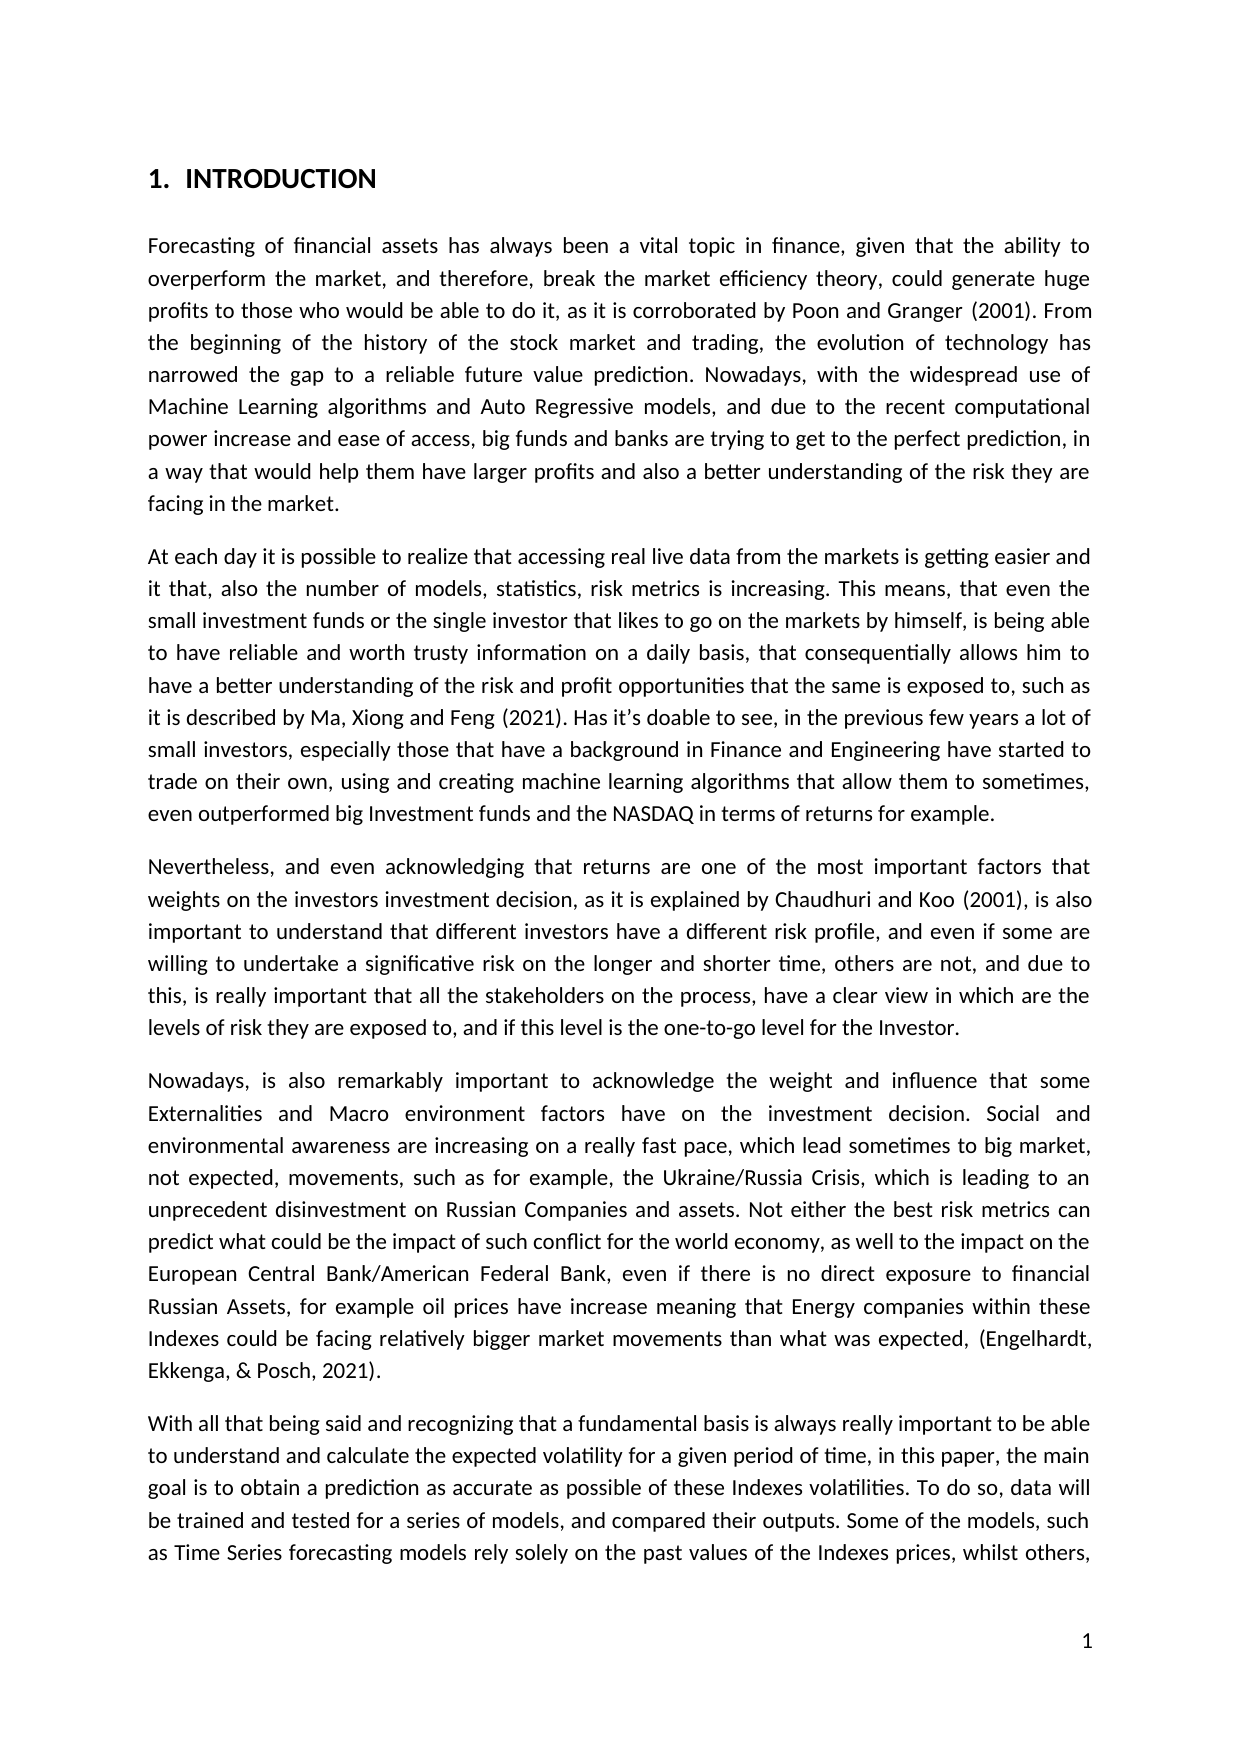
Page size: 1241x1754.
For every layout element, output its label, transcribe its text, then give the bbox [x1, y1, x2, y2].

text Nowadays, is also remarkably important to acknowledge the weight and influence that some Externalities and Macro environment factors have on the investment decision. Social and environmental awareness are increasing on a really fast pace, which lead sometimes to big market, not expected, movements, such as for example, the Ukraine/Russia Crisis, which is leading to an unprecedent disinvestment on Russian Companies and assets. Not either the best risk metrics can predict what could be the impact of such conflict for the world economy, as well to the impact on the European Central Bank/American Federal Bank, even if there is no direct exposure to financial Russian Assets, for example oil prices have increase meaning that Energy companies within these Indexes could be facing relatively bigger market movements than what was expected, . [148, 1066, 1092, 1384]
text At each day it is possible to realize that accessing real live data from the markets is getting easier and it that, also the number of models, statistics, risk metrics is increasing. This means, that even the small investment funds or the single investor that likes to go on the markets by himself, is being able to have reliable and worth trusty information on a daily basis, that consequentially allows him to have a better understanding of the risk and profit opportunities that the same is exposed to, such as it is described by Ma, Xiong and Feng . Has it’s doable to see, in the previous few years a lot of small investors, especially those that have a background in Finance and Engineering have started to trade on their own, using and creating machine learning algorithms that allow them to sometimes, even outperformed big Investment funds and the NASDAQ in terms of returns for example. [148, 542, 1092, 827]
text Nevertheless, and even acknowledging that returns are one of the most important factors that weights on the investors investment decision, as it is explained by Chaudhuri and Koo , is also important to understand that different investors have a different risk profile, and even if some are willing to undertake a significative risk on the longer and shorter time, others are not, and due to this, is really important that all the stakeholders on the process, have a clear view in which are the levels of risk they are exposed to, and if this level is the one-to-go level for the Investor. [148, 852, 1092, 1041]
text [148, 1409, 1092, 1566]
subtitle Introduction [148, 160, 1092, 196]
text Forecasting of financial assets has always been a vital topic in finance, given that the ability to overperform the market, and therefore, break the market efficiency theory, could generate huge profits to those who would be able to do it, as it is corroborated by Poon and Granger. From the beginning of the history of the stock market and trading, the evolution of technology has narrowed the gap to a reliable future value prediction. Nowadays, with the widespread use of Machine Learning algorithms and Auto Regressive models, and due to the recent computational power increase and ease of access, big funds and banks are trying to get to the perfect prediction, in a way that would help them have larger profits and also a better understanding of the risk they are facing in the market. [148, 231, 1092, 517]
